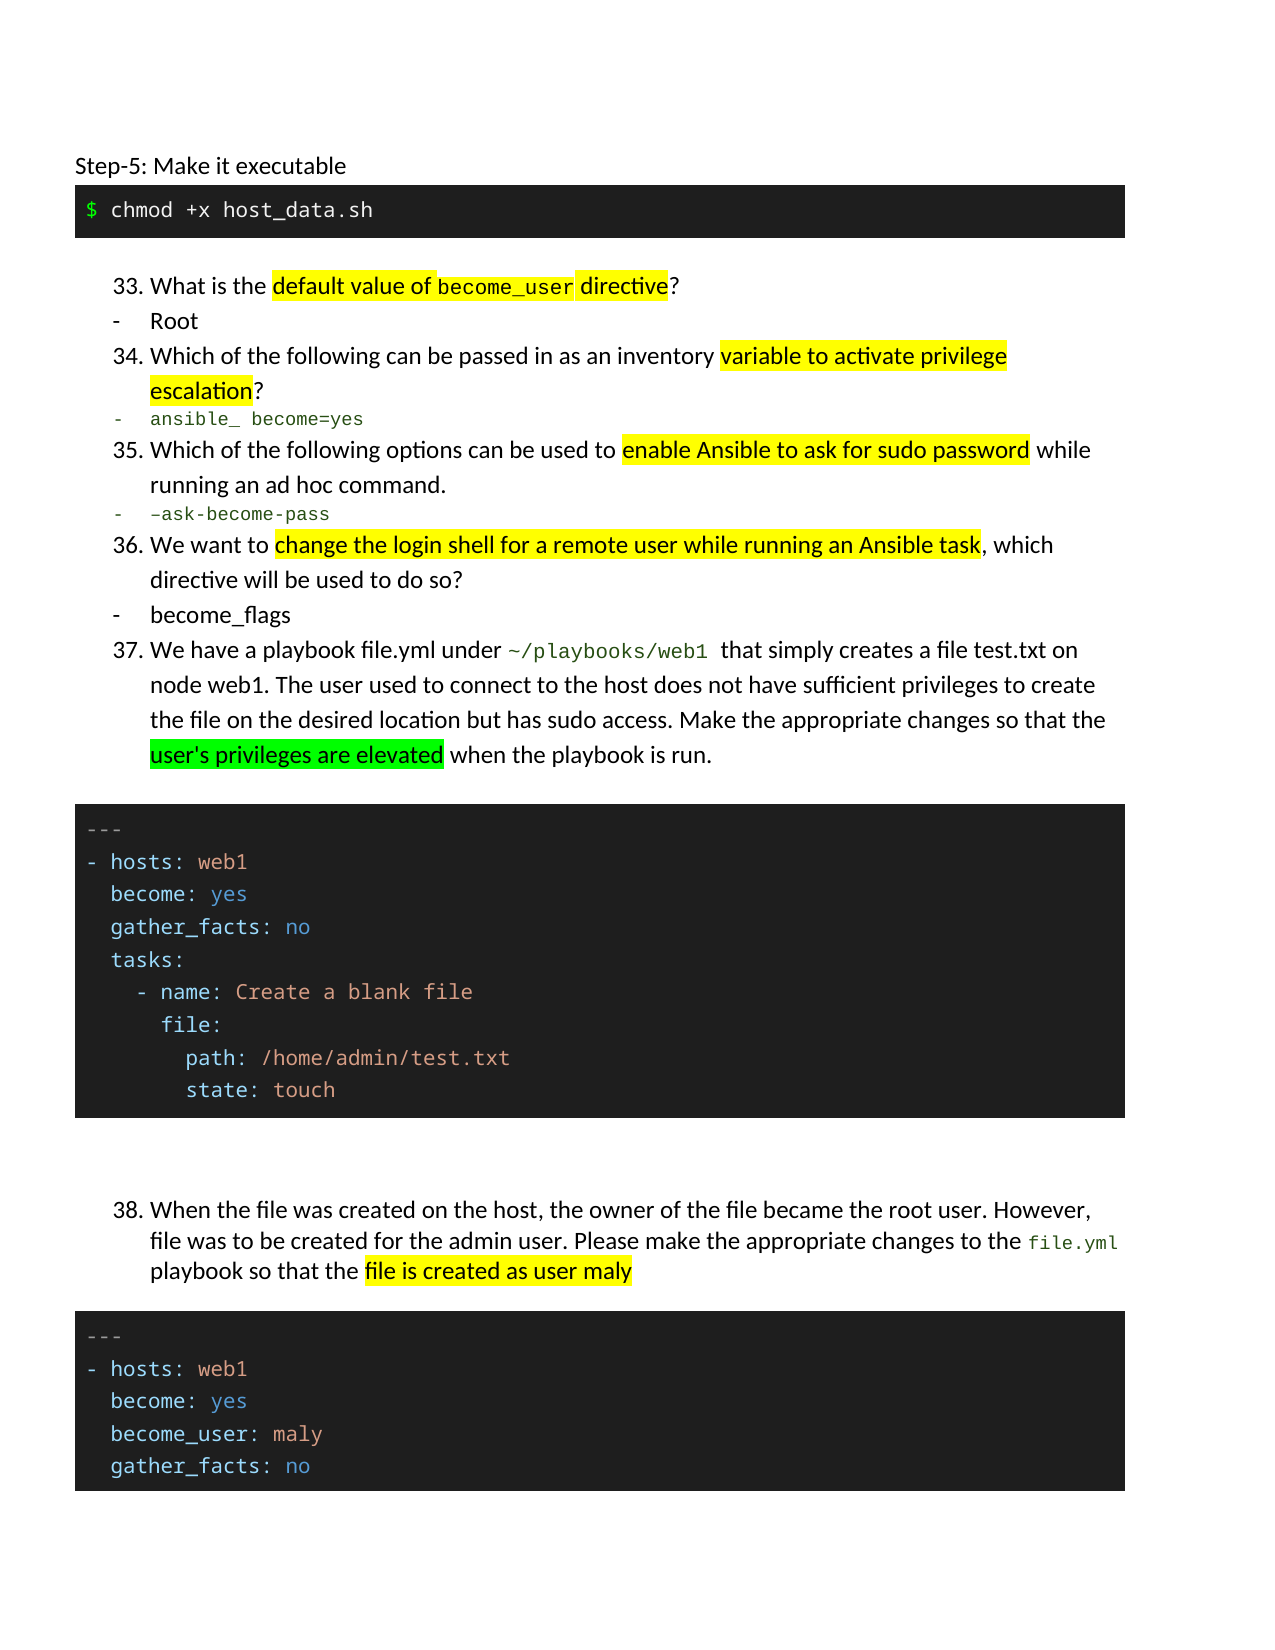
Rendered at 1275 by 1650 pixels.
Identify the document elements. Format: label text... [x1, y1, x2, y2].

table_header --- - hosts: web1 become: yes gather_facts: no tasks: - name: Create a blank file file: path: /home/admin/test.txt state: touch [75, 804, 1125, 1118]
list Which of the following options can be used to enable Ansible to ask for sudo password while running an ad hoc command. [112, 434, 1125, 500]
list ansible_ become=yes [112, 410, 1125, 431]
text Step-5: Make it executable [75, 150, 1125, 181]
list Which of the following can be passed in as an inventory variable to activate privilege escalation? [112, 340, 1125, 406]
list become_flags [112, 599, 1125, 629]
list –ask-become-pass [112, 504, 1125, 526]
list We have a playbook file.yml under ~/playbooks/web1 that simply creates a file test.txt on node web1. The user used to connect to the host does not have sufficient privileges to create the file on the desired location but has sudo access. Make the appropriate changes so that the user's privileges are elevated when the playbook is run. [112, 634, 1125, 769]
list What is the default value of become_user directive? [668, 270, 1125, 301]
list When the file was created on the host, the owner of the file became the root user. However, file was to be created for the admin user. Please make the appropriate changes to the file.yml playbook so that the file is created as user maly [112, 1194, 1125, 1286]
list What is the default value of become_user directive? [112, 270, 272, 301]
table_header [75, 1311, 1125, 1491]
list We want to change the login shell for a remote user while running an Ansible task, which directive will be used to do so? [112, 529, 1125, 594]
list What is the default value of become_user directive? [437, 270, 575, 301]
list Root [112, 305, 1125, 336]
table_header $ chmod +x host_data.sh [75, 185, 1125, 238]
